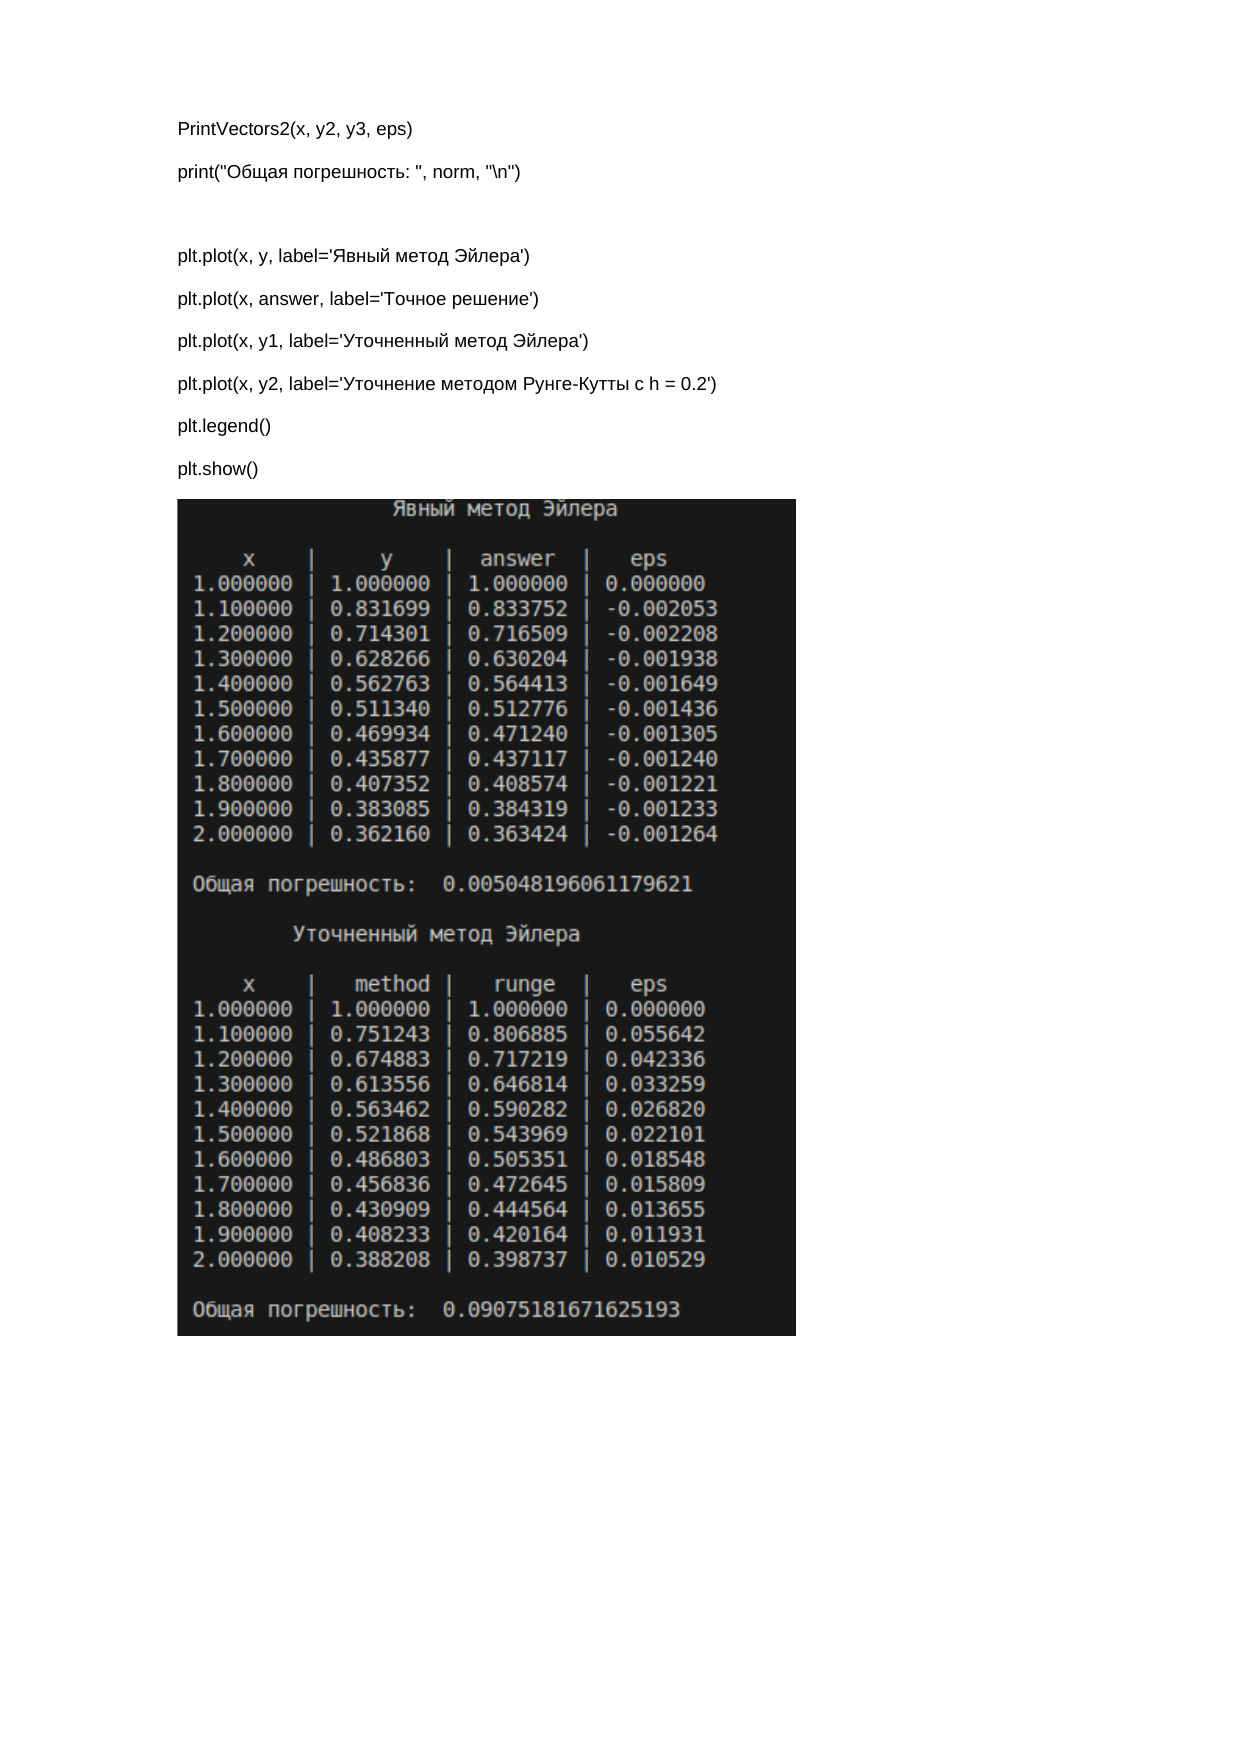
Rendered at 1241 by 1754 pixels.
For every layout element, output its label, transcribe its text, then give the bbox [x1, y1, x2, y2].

text plt.show() [177, 457, 1152, 479]
text plt.plot(x, y, label='Явный метод Эйлера') [177, 245, 1152, 267]
text plt.plot(x, y1, label='Уточненный метод Эйлера') [177, 330, 1152, 352]
text plt.plot(x, y2, label='Уточнение методом Рунге-Кутты с h = 0.2') [177, 372, 1152, 394]
picture [177, 499, 796, 1336]
text print("Общая погрешность: ", norm, "\n") [177, 161, 1152, 182]
text plt.legend() [177, 415, 1152, 436]
text PrintVectors2(x, y2, y3, eps) [177, 118, 1152, 140]
text plt.plot(x, answer, label='Точное решение') [177, 288, 1152, 309]
